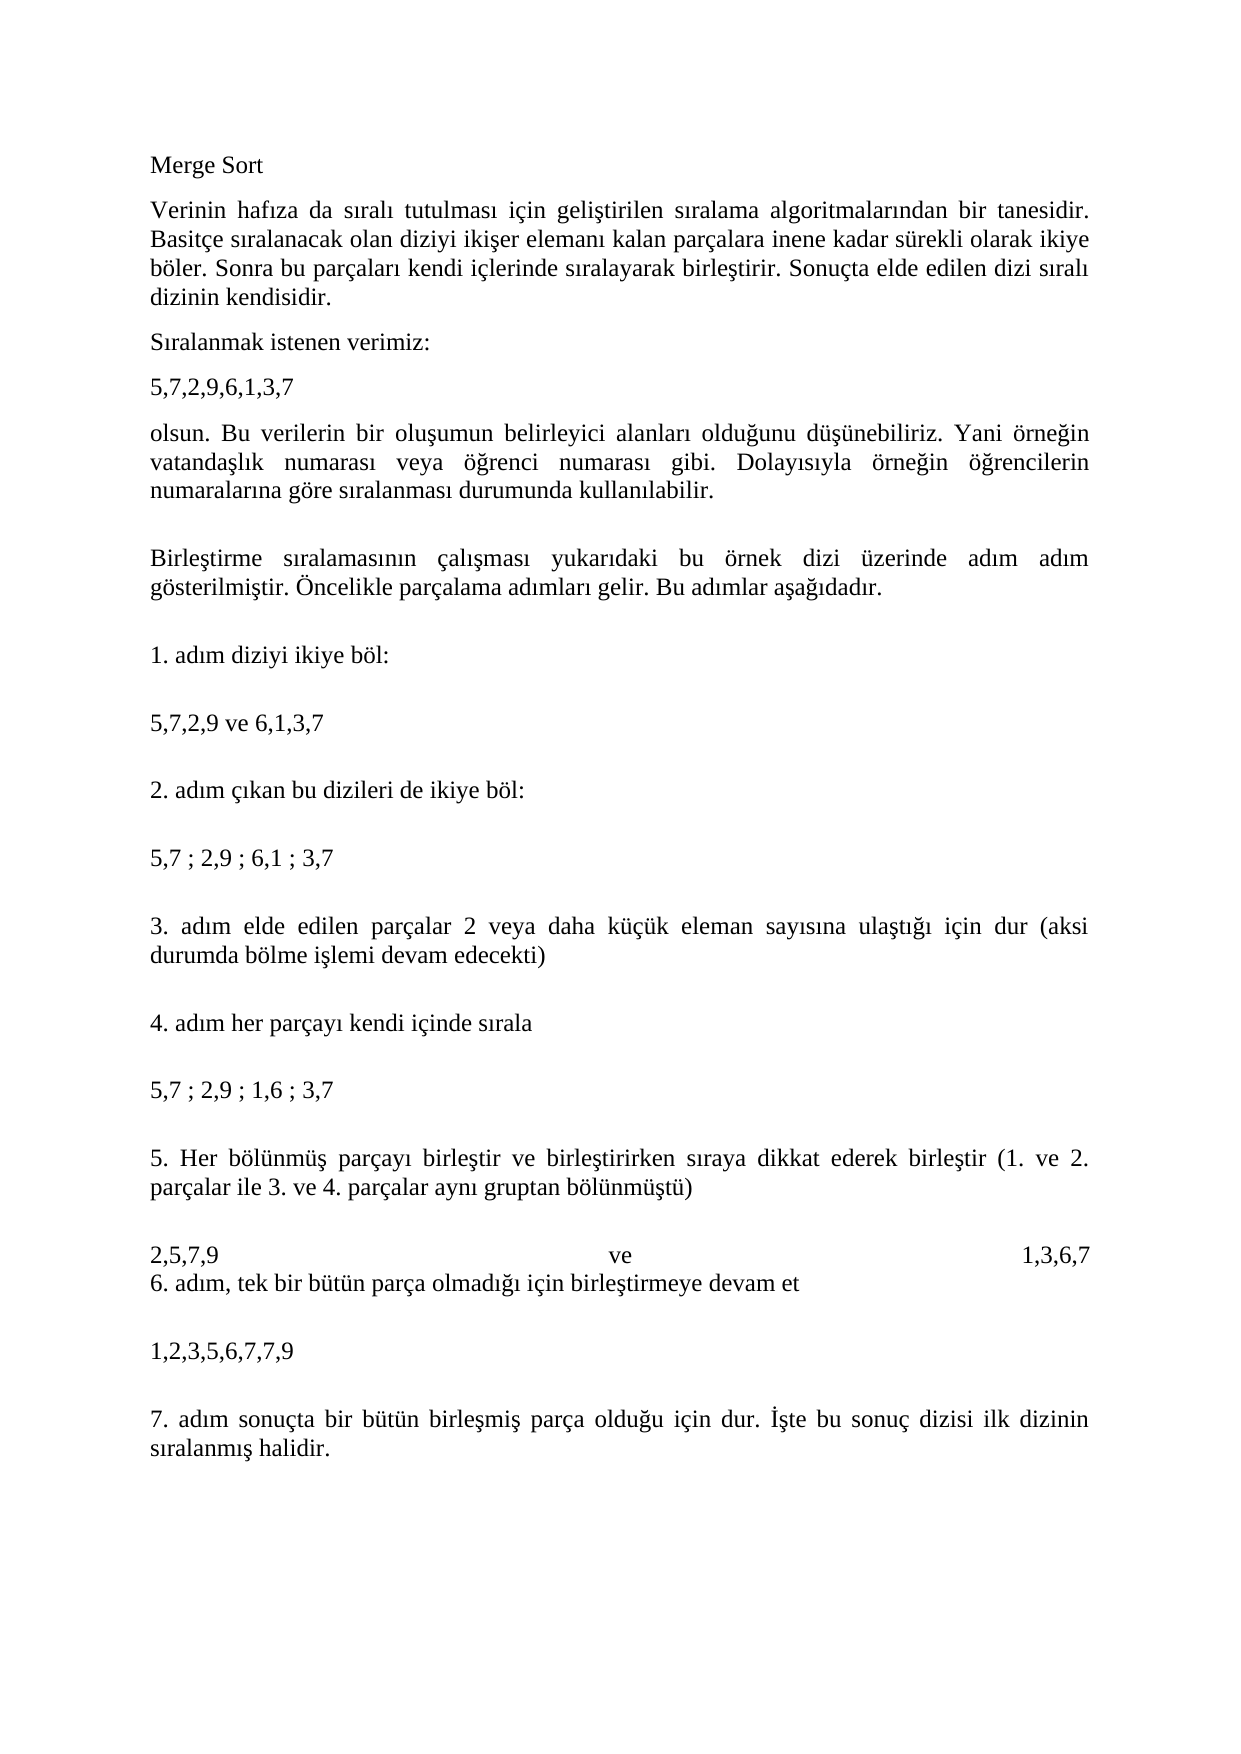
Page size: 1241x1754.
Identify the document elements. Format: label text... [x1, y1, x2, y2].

text 5,7 ; 2,9 ; 1,6 ; 3,7 [150, 1075, 1090, 1104]
text 3. adım elde edilen parçalar 2 veya daha küçük eleman sayısına ulaştığı için dur (aksi durumda bölme işlemi devam edecekti) [150, 911, 1090, 968]
text 5,7,2,9,6,1,3,7 [150, 372, 1090, 401]
text olsun. Bu verilerin bir oluşumun belirleyici alanları olduğunu düşünebiliriz. Yani örneğin vatandaşlık numarası veya öğrenci numarası gibi. Dolayısıyla örneğin öğrencilerin numaralarına göre sıralanması durumunda kullanılabilir. [150, 418, 1090, 504]
text 7. adım sonuçta bir bütün birleşmiş parça olduğu için dur. İşte bu sonuç dizisi ilk dizinin sıralanmış halidir. [150, 1404, 1090, 1462]
text Verinin hafıza da sıralı tutulması için geliştirilen sıralama algoritmalarından bir tanesidir. Basitçe sıralanacak olan diziyi ikişer elemanı kalan parçalara inene kadar sürekli olarak ikiye böler. Sonra bu parçaları kendi içlerinde sıralayarak birleştirir. Sonuçta elde edilen dizi sıralı dizinin kendisidir. [150, 195, 1090, 310]
text 1. adım diziyi ikiye böl: [150, 640, 1090, 668]
text 5,7 ; 2,9 ; 6,1 ; 3,7 [150, 843, 1090, 872]
text Birleştirme sıralamasının çalışması yukarıdaki bu örnek dizi üzerinde adım adım gösterilmiştir. Öncelikle parçalama adımları gelir. Bu adımlar aşağıdadır. [150, 543, 1090, 601]
text 5,7,2,9 ve 6,1,3,7 [150, 708, 1090, 736]
text 1,2,3,5,6,7,7,9 [150, 1336, 1090, 1365]
text 2. adım çıkan bu dizileri de ikiye böl: [150, 775, 1090, 804]
text Sıralanmak istenen verimiz: [150, 327, 1090, 356]
text 4. adım her parçayı kendi içinde sırala [150, 1008, 1090, 1036]
text Merge Sort [150, 150, 1090, 179]
text 5. Her bölünmüş parçayı birleştir ve birleştirirken sıraya dikkat ederek birleştir (1. ve 2. parçalar ile 3. ve 4. parçalar aynı gruptan bölünmüştü) [150, 1143, 1090, 1201]
text 2,5,7,9 ve 1,3,6,7 6. adım, tek bir bütün parça olmadığı için birleştirmeye devam et [150, 1240, 1090, 1297]
